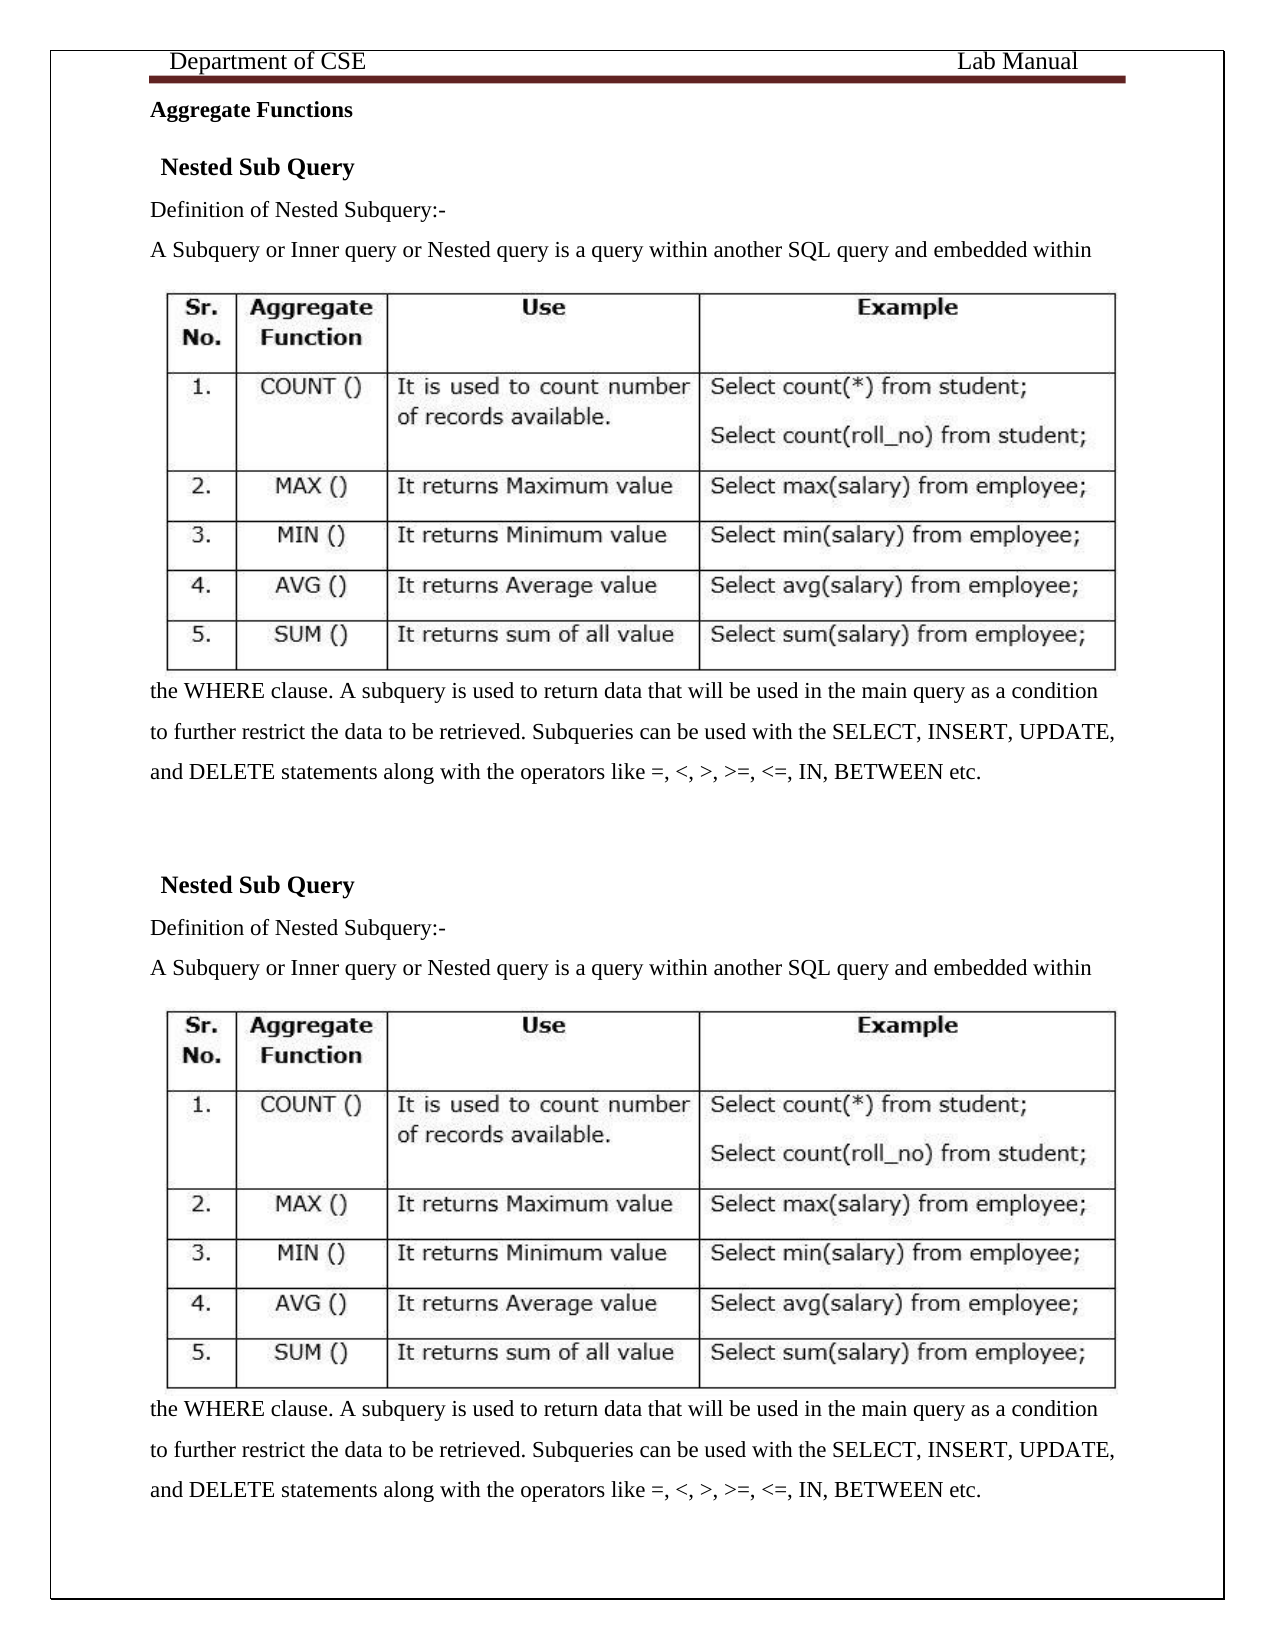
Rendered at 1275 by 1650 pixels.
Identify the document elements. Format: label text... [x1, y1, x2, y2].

text Aggregate Functions [150, 96, 1134, 122]
picture [164, 289, 1119, 678]
picture [164, 1007, 1119, 1396]
text Definition of Nested Subquery:- [150, 914, 1134, 940]
text Definition of Nested Subquery:- [150, 196, 1134, 222]
subtitle Nested Sub Query [150, 870, 1134, 898]
subtitle Nested Sub Query [150, 152, 1134, 181]
